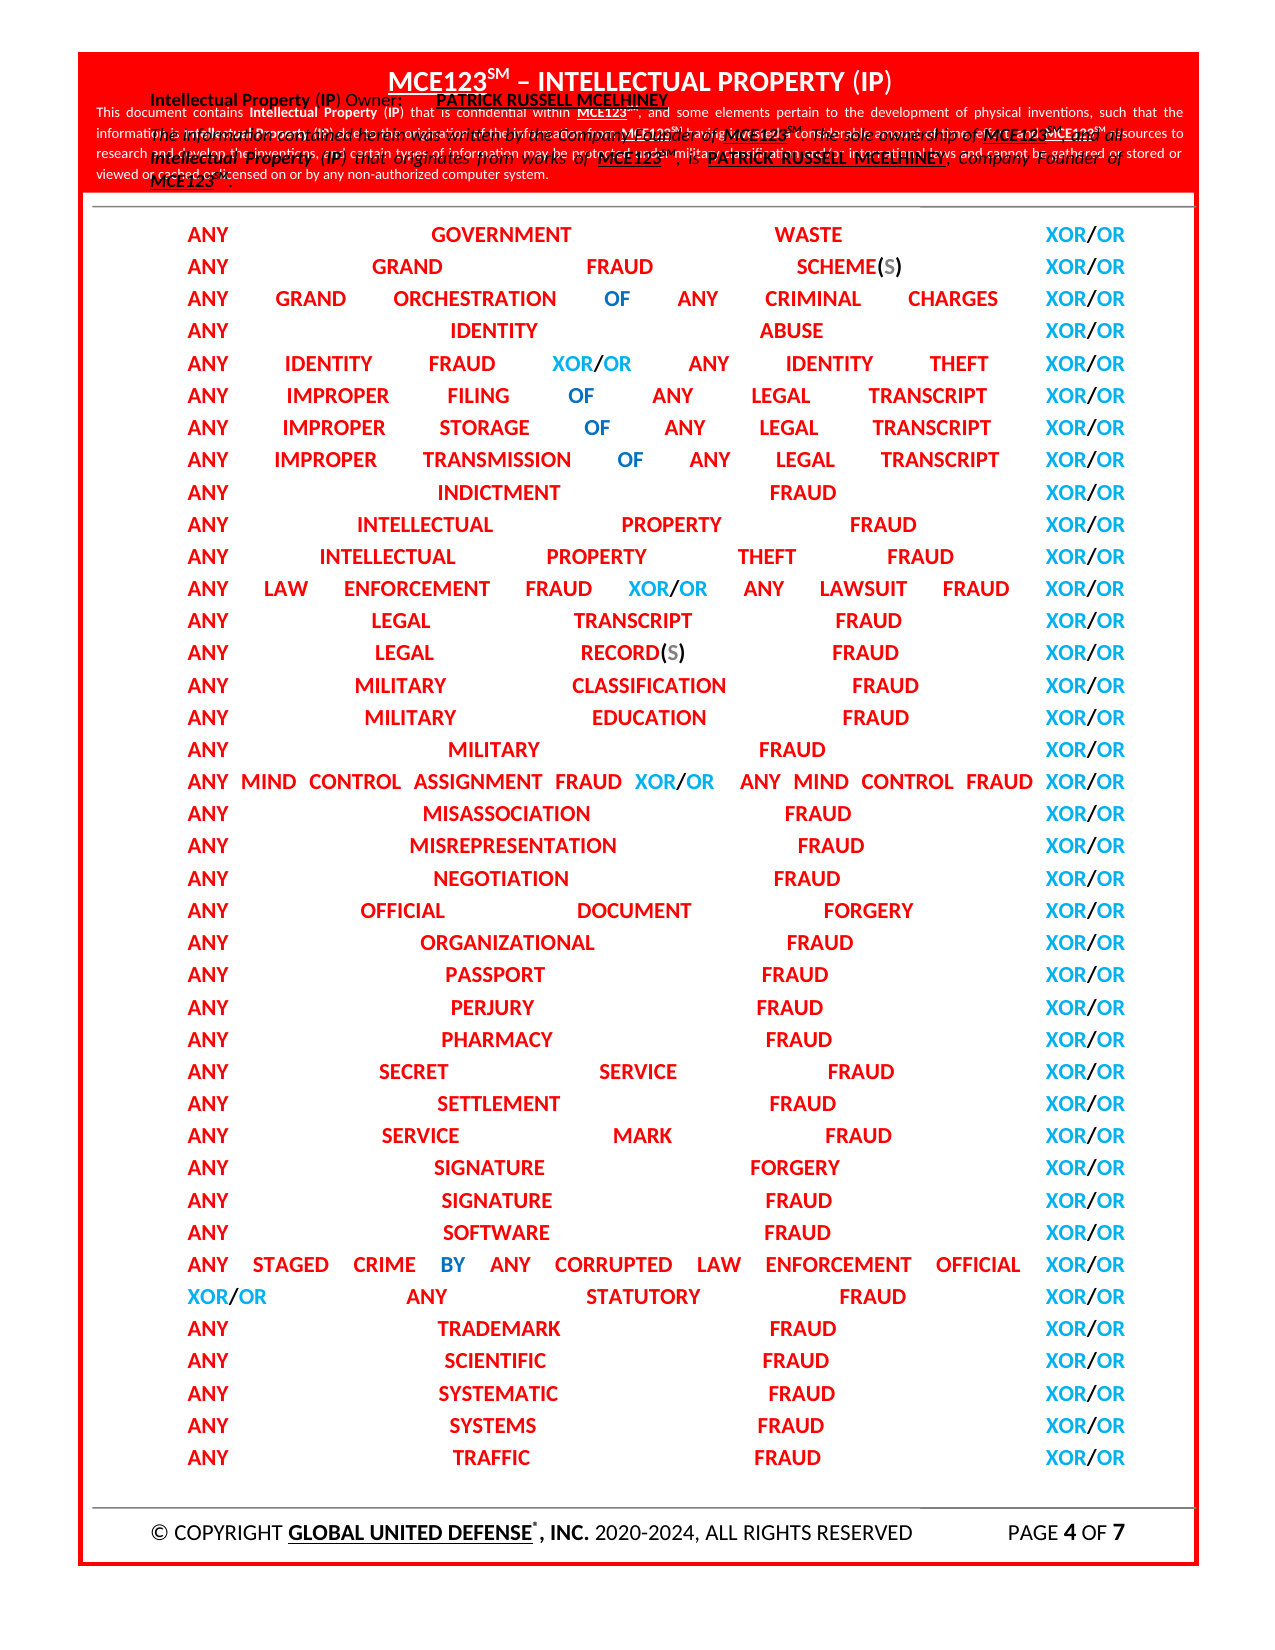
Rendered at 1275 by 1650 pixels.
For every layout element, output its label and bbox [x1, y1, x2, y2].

text [187, 220, 1125, 1471]
